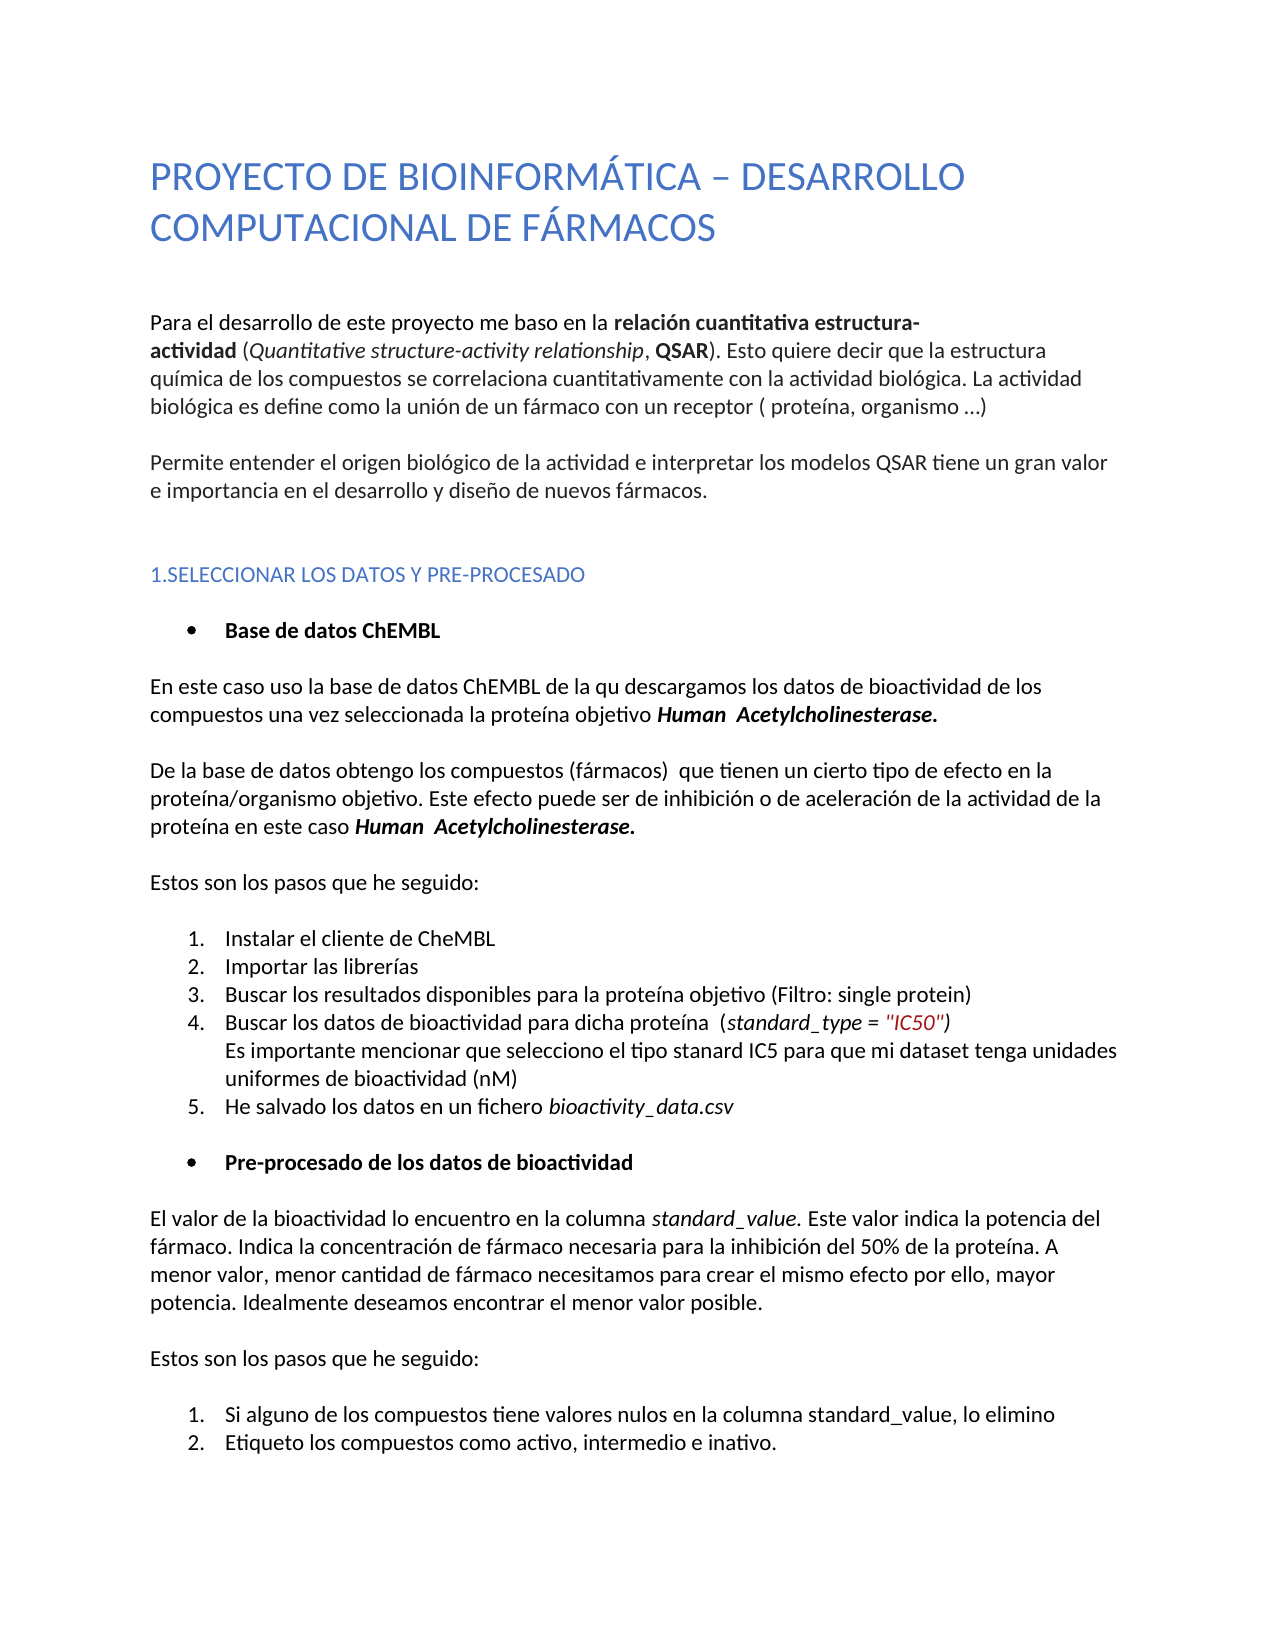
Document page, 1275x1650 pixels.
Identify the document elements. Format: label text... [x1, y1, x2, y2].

list Si alguno de los compuestos tiene valores nulos en la columna standard_value, lo elimino [187, 1401, 1125, 1428]
list Es importante mencionar que selecciono el tipo stanard IC5 para que mi dataset tenga unidades uniformes de bioactividad (nM) [225, 1036, 1125, 1092]
text El valor de la bioactividad lo encuentro en la columna standard_value. Este valor indica la potencia del fármaco. Indica la concentración de fármaco necesaria para la inhibición del 50% de la proteína. A menor valor, menor cantidad de fármaco necesitamos para crear el mismo efecto por ello, mayor potencia. Idealmente deseamos encontrar el menor valor posible. [150, 1204, 1125, 1316]
list Base de datos ChEMBL [187, 616, 1125, 644]
text Permite entender el origen biológico de la actividad e interpretar los modelos QSAR tiene un gran valor e importancia en el desarrollo y diseño de nuevos fármacos. [709, 448, 1125, 504]
text Para el desarrollo de este proyecto me baso en la relación cuantitativa estructura-actividad (Quantitative structure-activity relationship, QSAR). Esto quiere decir que la estructura química de los compuestos se correlaciona cuantitativamente con la actividad biológica. La actividad biológica es define como la unión de un fármaco con un receptor ( proteína, organismo …) [920, 308, 1125, 420]
list Pre-procesado de los datos de bioactividad [187, 1148, 1125, 1176]
list Importar las librerías [187, 952, 1125, 980]
list Buscar los datos de bioactividad para dicha proteína (standard_type = "IC50") [187, 1008, 1125, 1036]
text Estos son los pasos que he seguido: [150, 868, 1125, 896]
list Buscar los resultados disponibles para la proteína objetivo (Filtro: single protein) [187, 980, 1125, 1008]
text De la base de datos obtengo los compuestos (fármacos) que tienen un cierto tipo de efecto en la proteína/organismo objetivo. Este efecto puede ser de inhibición o de aceleración de la actividad de la proteína en este caso Human Acetylcholinesterase. [150, 756, 1125, 840]
text Estos son los pasos que he seguido: [150, 1344, 1125, 1372]
list Etiqueto los compuestos como activo, intermedio e inativo. [187, 1428, 1125, 1457]
list Instalar el cliente de CheMBL [187, 924, 1125, 952]
text En este caso uso la base de datos ChEMBL de la qu descargamos los datos de bioactividad de los compuestos una vez seleccionada la proteína objetivo Human Acetylcholinesterase. [150, 672, 1125, 728]
list He salvado los datos en un fichero bioactivity_data.csv [187, 1092, 1125, 1120]
text 1.SELECCIONAR LOS DATOS Y PRE-PROCESADO [150, 560, 1125, 588]
text PROYECTO DE BIOINFORMÁTICA – DESARROLLO COMPUTACIONAL DE FÁRMACOS [150, 150, 1125, 252]
